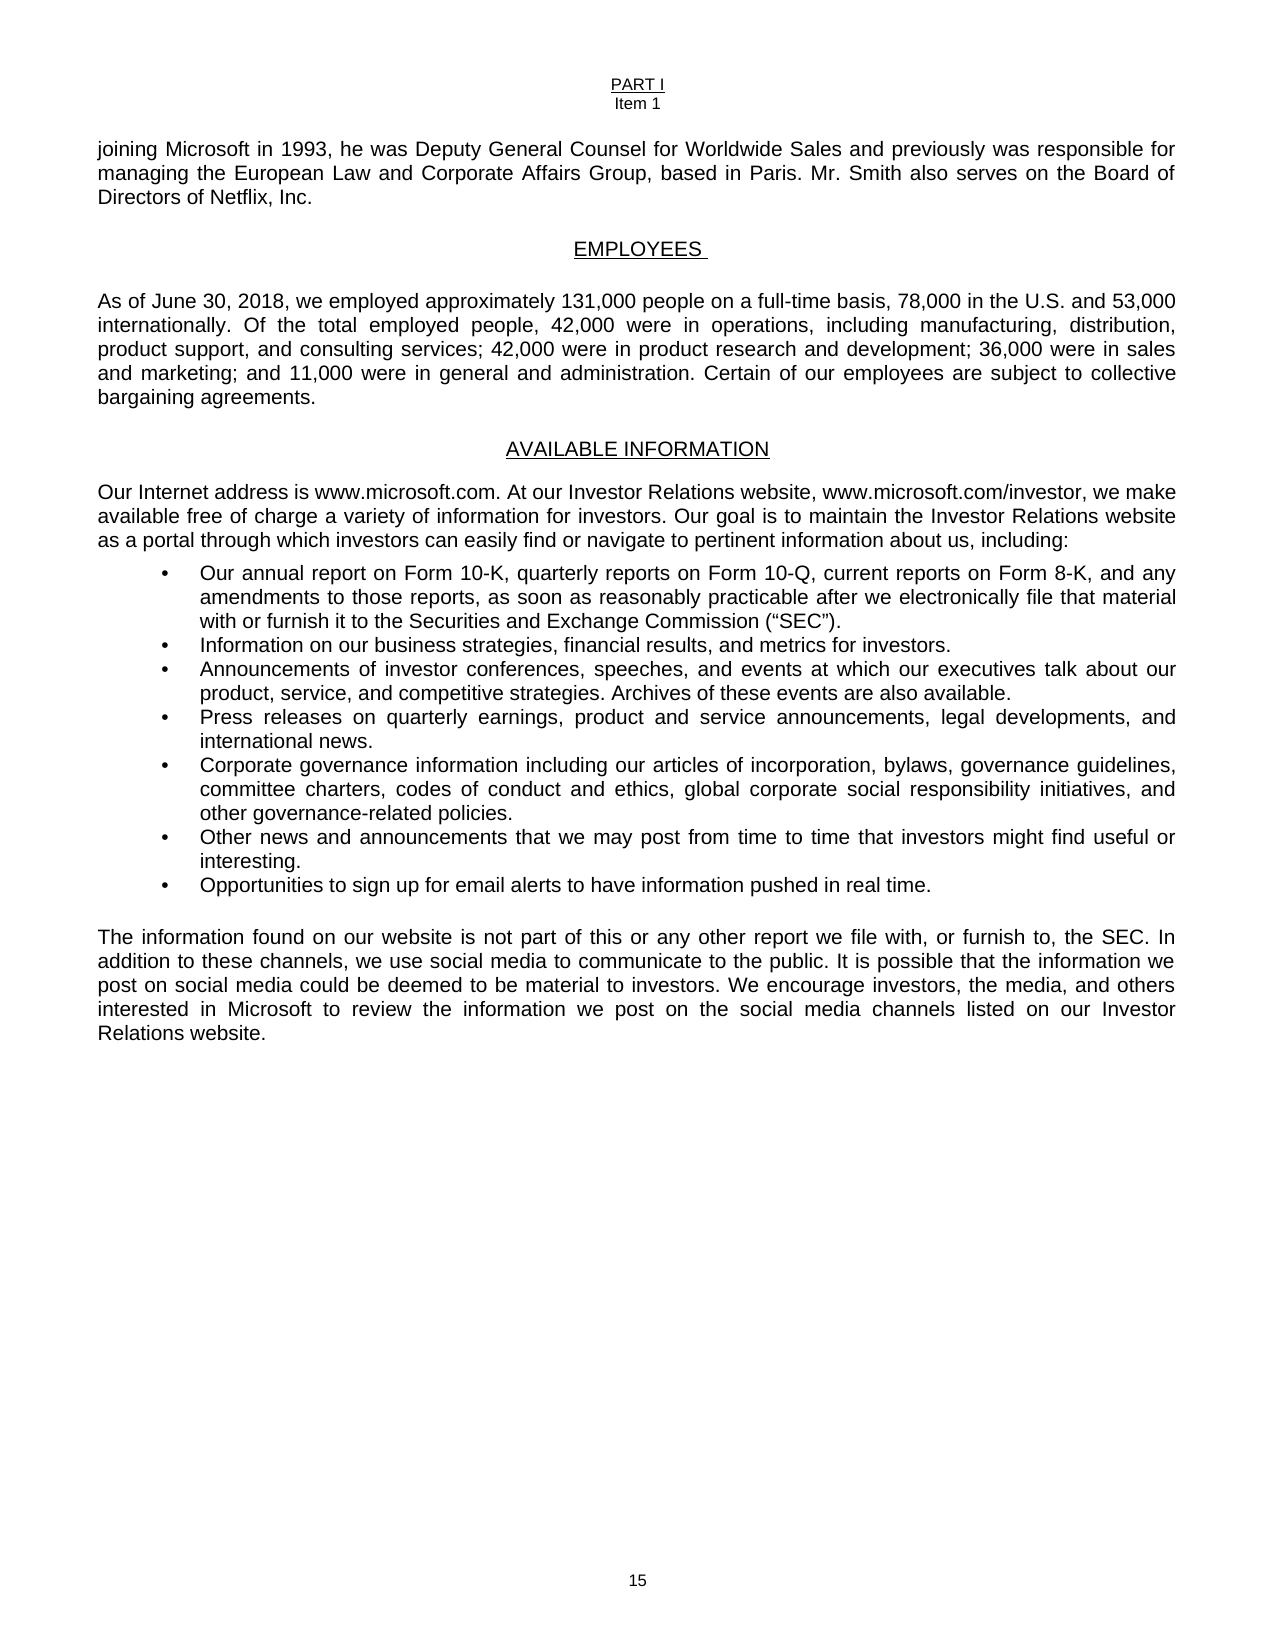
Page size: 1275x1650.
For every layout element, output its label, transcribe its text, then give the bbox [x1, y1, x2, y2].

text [97, 137, 1177, 209]
list Other news and announcements that we may post from time to time that investors might find useful or interesting. [161, 825, 1177, 873]
list Opportunities to sign up for email alerts to have information pushed in real time. [161, 873, 1177, 897]
list Our annual report on Form 10-K, quarterly reports on Form 10-Q, current reports on Form 8-K, and any amendments to those reports, as soon as reasonably practicable after we electronically file that material with or furnish it to the Securities and Exchange Commission (“SEC”). [161, 561, 1177, 633]
list Information on our business strategies, financial results, and metrics for investors. [161, 633, 1177, 657]
list Announcements of investor conferences, speeches, and events at which our executives talk about our product, service, and competitive strategies. Archives of these events are also available. [161, 657, 1177, 705]
list Press releases on quarterly earnings, product and service announcements, legal developments, and international news. [161, 705, 1177, 753]
list Corporate governance information including our articles of incorporation, bylaws, governance guidelines, committee charters, codes of conduct and ethics, global corporate social responsibility initiatives, and other governance-related policies. [161, 753, 1177, 825]
text As of June 30, 2018, we employed approximately 131,000 people on a full-time basis, 78,000 in the U.S. and 53,000 internationally. Of the total employed people, 42,000 were in operations, including manufacturing, distribution, product support, and consulting services; 42,000 were in product research and development; 36,000 were in sales and marketing; and 11,000 were in general and administration. Certain of our employees are subject to collective bargaining agreements. [97, 289, 1177, 409]
text AVAILABLE INFORMATION [97, 437, 1177, 461]
text The information found on our website is not part of this or any other report we file with, or furnish to, the SEC. In addition to these channels, we use social media to communicate to the public. It is possible that the information we post on social media could be deemed to be material to investors. We encourage investors, the media, and others interested in Microsoft to review the information we post on the social media channels listed on our Investor Relations website. [97, 925, 1177, 1044]
text EMPLOYEES [97, 237, 1177, 261]
text Our Internet address is www.microsoft.com. At our Investor Relations website, www.microsoft.com/investor, we make available free of charge a variety of information for investors. Our goal is to maintain the Investor Relations website as a portal through which investors can easily find or navigate to pertinent information about us, including: [97, 480, 1177, 552]
